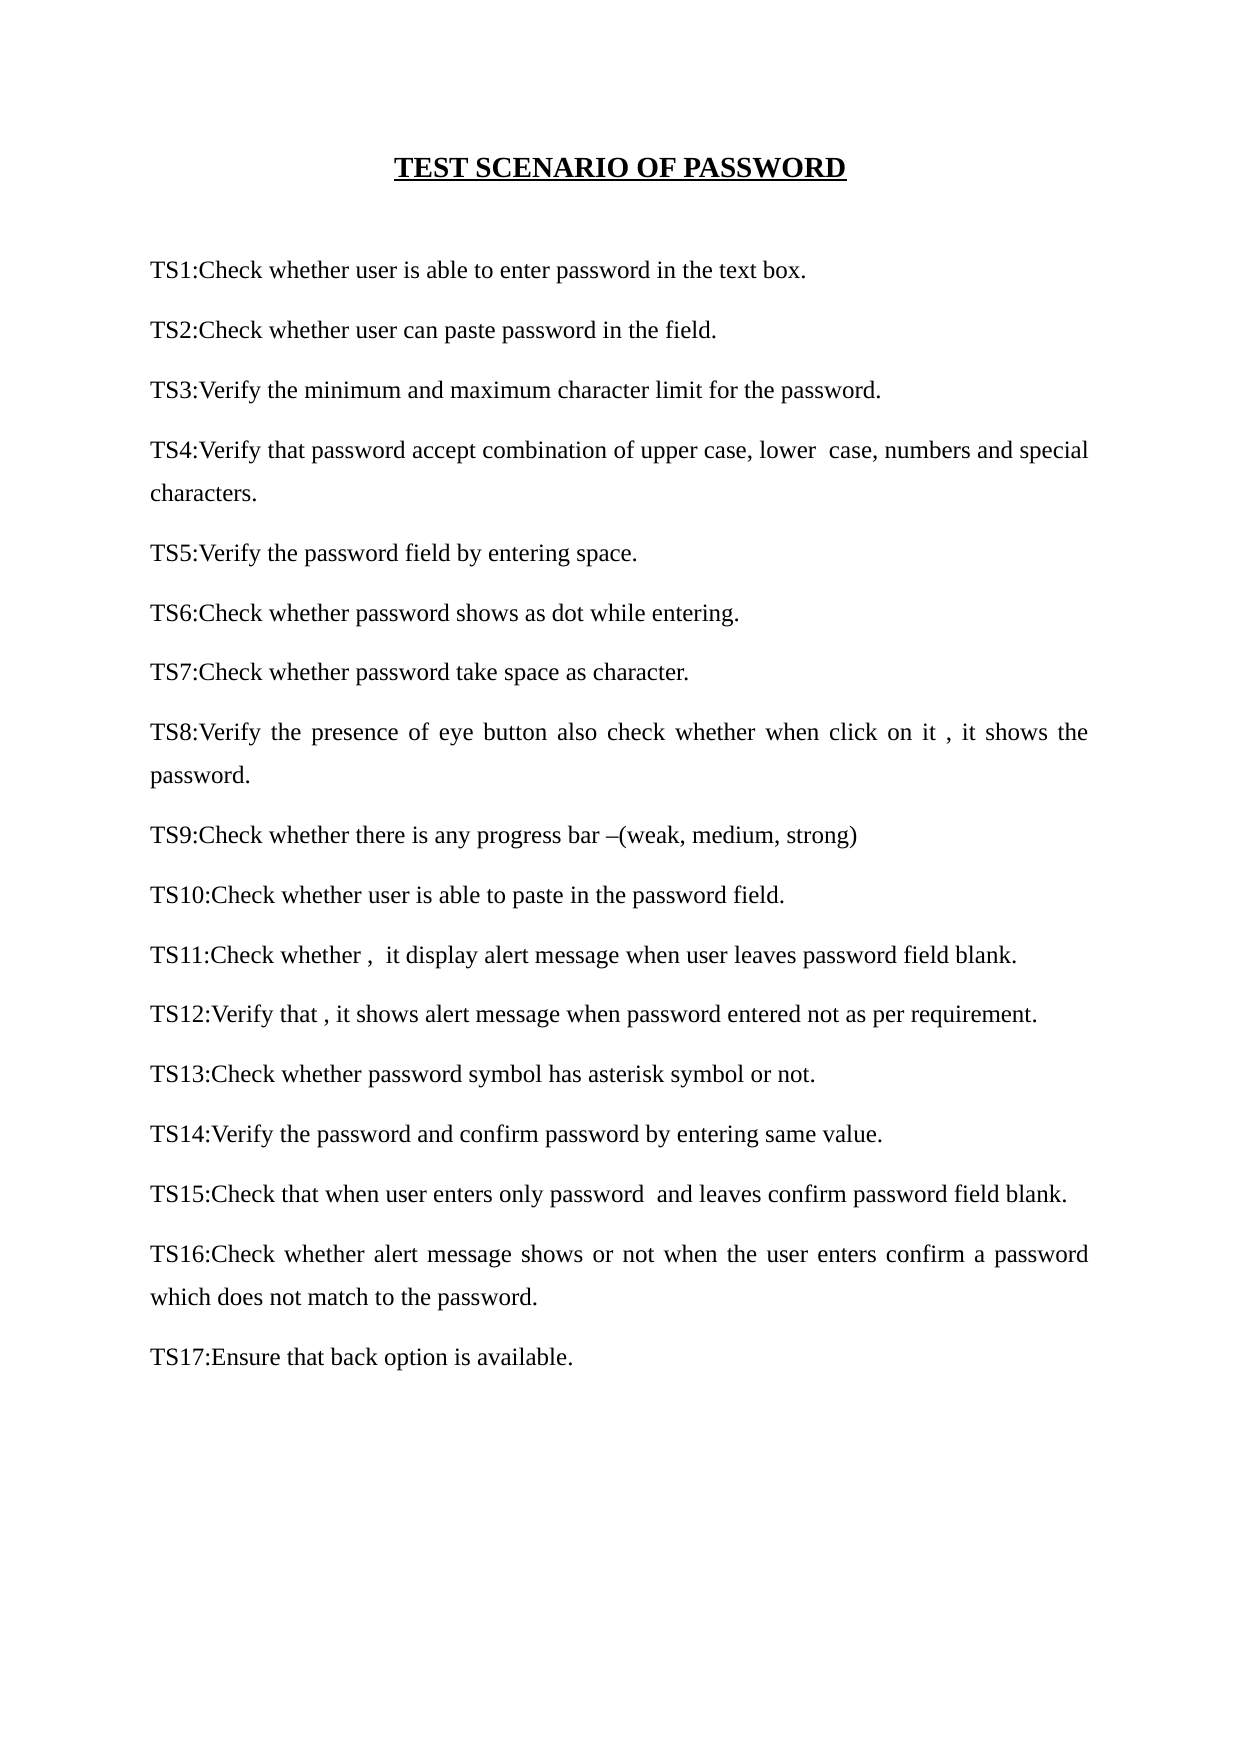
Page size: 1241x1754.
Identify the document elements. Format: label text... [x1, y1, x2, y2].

text TS7:Check whether password take space as character. [150, 657, 1090, 686]
text TS6:Check whether password shows as dot while entering. [150, 598, 1090, 626]
text TS9:Check whether there is any progress bar –(weak, medium, strong) [150, 820, 1090, 849]
text TS10:Check whether user is able to paste in the password field. [150, 880, 1090, 909]
text TS3:Verify the minimum and maximum character limit for the password. [150, 375, 1090, 404]
text TS2:Check whether user can paste password in the field. [150, 315, 1090, 344]
text TEST SCENARIO OF PASSWORD [150, 150, 1090, 183]
text TS16:Check whether alert message shows or not when the user enters confirm a password which does not match to the password. [150, 1239, 1090, 1311]
text TS1:Check whether user is able to enter password in the text box. [150, 256, 1090, 284]
text TS5:Verify the password field by entering space. [150, 538, 1090, 567]
text TS4:Verify that password accept combination of upper case, lower case, numbers and special characters. [150, 435, 1090, 507]
text TS8:Verify the presence of eye button also check whether when click on it , it shows the password. [150, 717, 1090, 789]
text TS11:Check whether , it display alert message when user leaves password field blank. [150, 940, 1090, 968]
text TS12:Verify that , it shows alert message when password entered not as per requirement. [150, 999, 1090, 1028]
text TS17:Ensure that back option is available. [150, 1342, 1090, 1370]
text TS15:Check that when user enters only password and leaves confirm password field blank. [150, 1179, 1090, 1208]
text TS13:Check whether password symbol has asterisk symbol or not. [150, 1059, 1090, 1088]
text TS14:Verify the password and confirm password by entering same value. [150, 1119, 1090, 1148]
